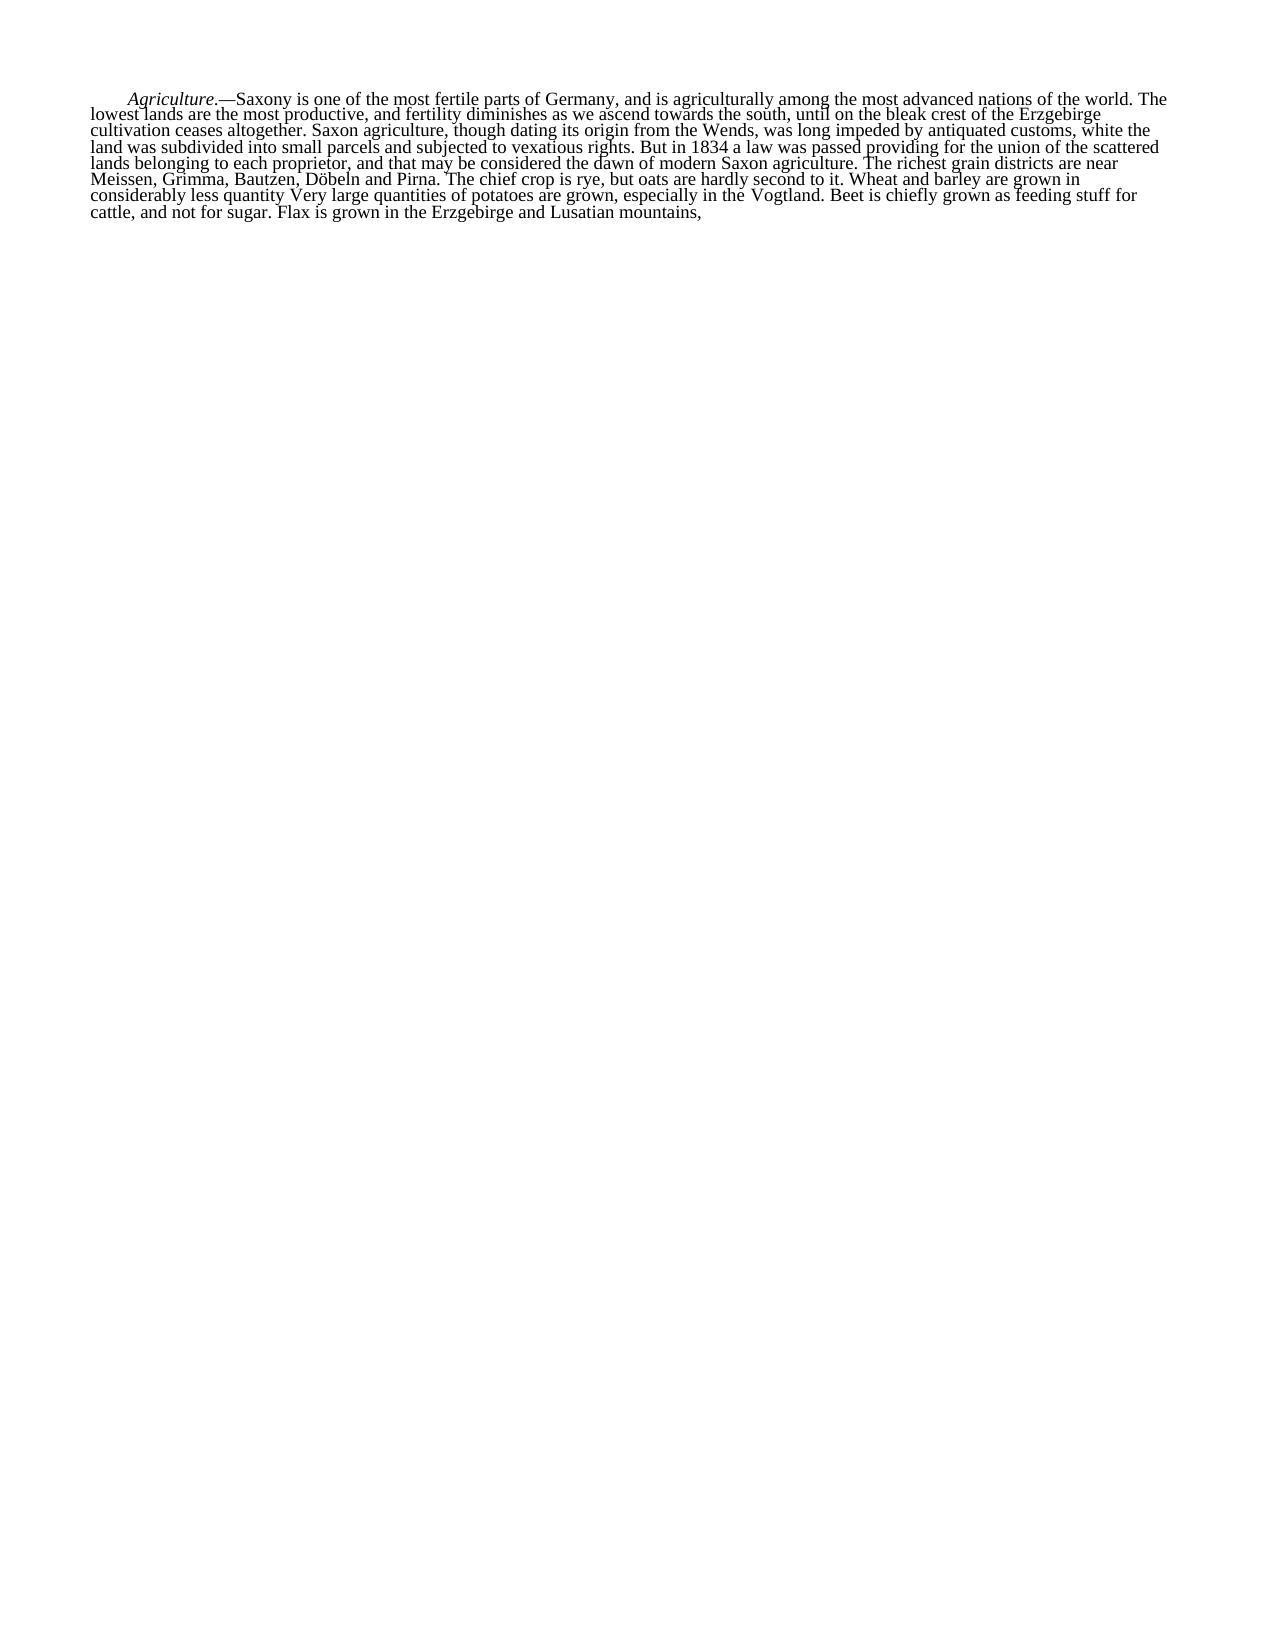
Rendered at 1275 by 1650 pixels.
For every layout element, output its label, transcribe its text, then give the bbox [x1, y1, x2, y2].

text Agriculture.—Saxony is one of the most fertile parts of Germany, and is agriculturally among the most advanced nations of the world. The lowest lands are the most productive, and fertility diminishes as we ascend towards the south, until on the bleak crest of the Erzgebirge cultivation ceases altogether. Saxon agriculture, though dating its origin from the Wends, was long impeded by antiquated customs, white the land was subdivided into small parcels and subjected to vexatious rights. But in 1834 a law was passed providing for the union of the scattered lands belonging to each proprietor, and that may be considered the dawn of modern Saxon agriculture. The richest grain districts are near Meissen, Grimma, Bautzen, Döbeln and Pirna. The chief crop is rye, but oats are hardly second to it. Wheat and barley are grown in considerably less quantity Very large quantities of potatoes are grown, especially in the Vogtland. Beet is chiefly grown as feeding stuff for cattle, and not for sugar. Flax is grown in the Erzgebirge and Lusatian mountains, [90, 92, 1177, 222]
